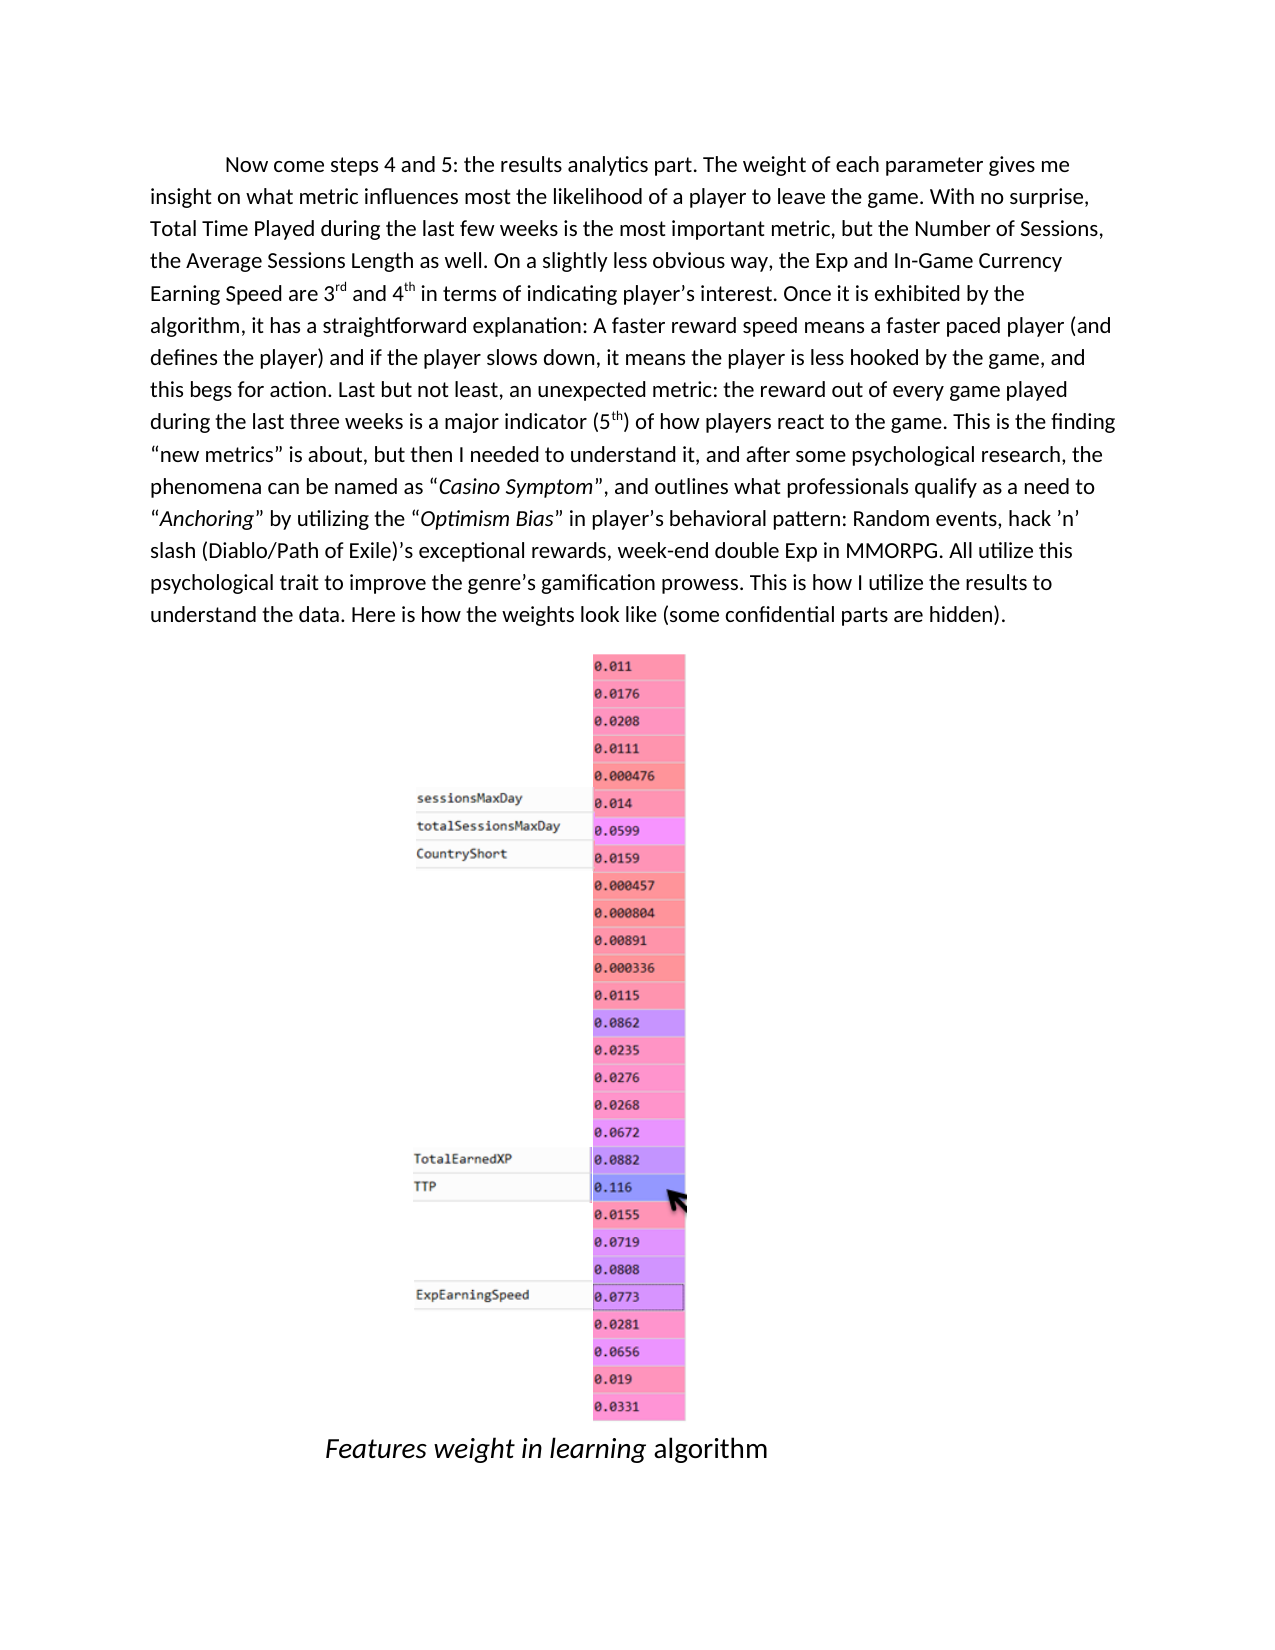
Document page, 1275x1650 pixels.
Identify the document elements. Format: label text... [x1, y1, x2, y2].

picture [416, 652, 687, 1427]
picture [414, 1279, 592, 1312]
picture [413, 1147, 592, 1203]
text Now come steps 4 and 5: the results analytics part. The weight of each parameter gives me insight on what metric influences most the likelihood of a player to leave the game. With no surprise, Total Time Played during the last few weeks is the most important metric, but the Number of Sessions, the Average Sessions Length as well. On a slightly less obvious way, the Exp and In-Game Currency Earning Speed are 3rd and 4th in terms of indicating player’s interest. Once it is exhibited by the algorithm, it has a straightforward explanation: A faster reward speed means a faster paced player (and defines the player) and if the player slows down, it means the player is less hooked by the game, and this begs for action. Last but not least, an unexpected metric: the reward out of every game played during the last three weeks is a major indicator (5th) of how players react to the game. This is the finding “new metrics” is about, but then I needed to understand it, and after some psychological research, the phenomena can be named as “Casino Symptom”, and outlines what professionals qualify as a need to “Anchoring” by utilizing the “Optimism Bias” in player’s behavioral pattern: Random events, hack ’n’ slash (Diablo/Path of Exile)’s exceptional rewards, week-end double Exp in MMORPG. All utilize this psychological trait to improve the genre’s gamification prowess. This is how I utilize the results to understand the data. Here is how the weights look like (some confidential parts are hidden). [150, 150, 1125, 629]
